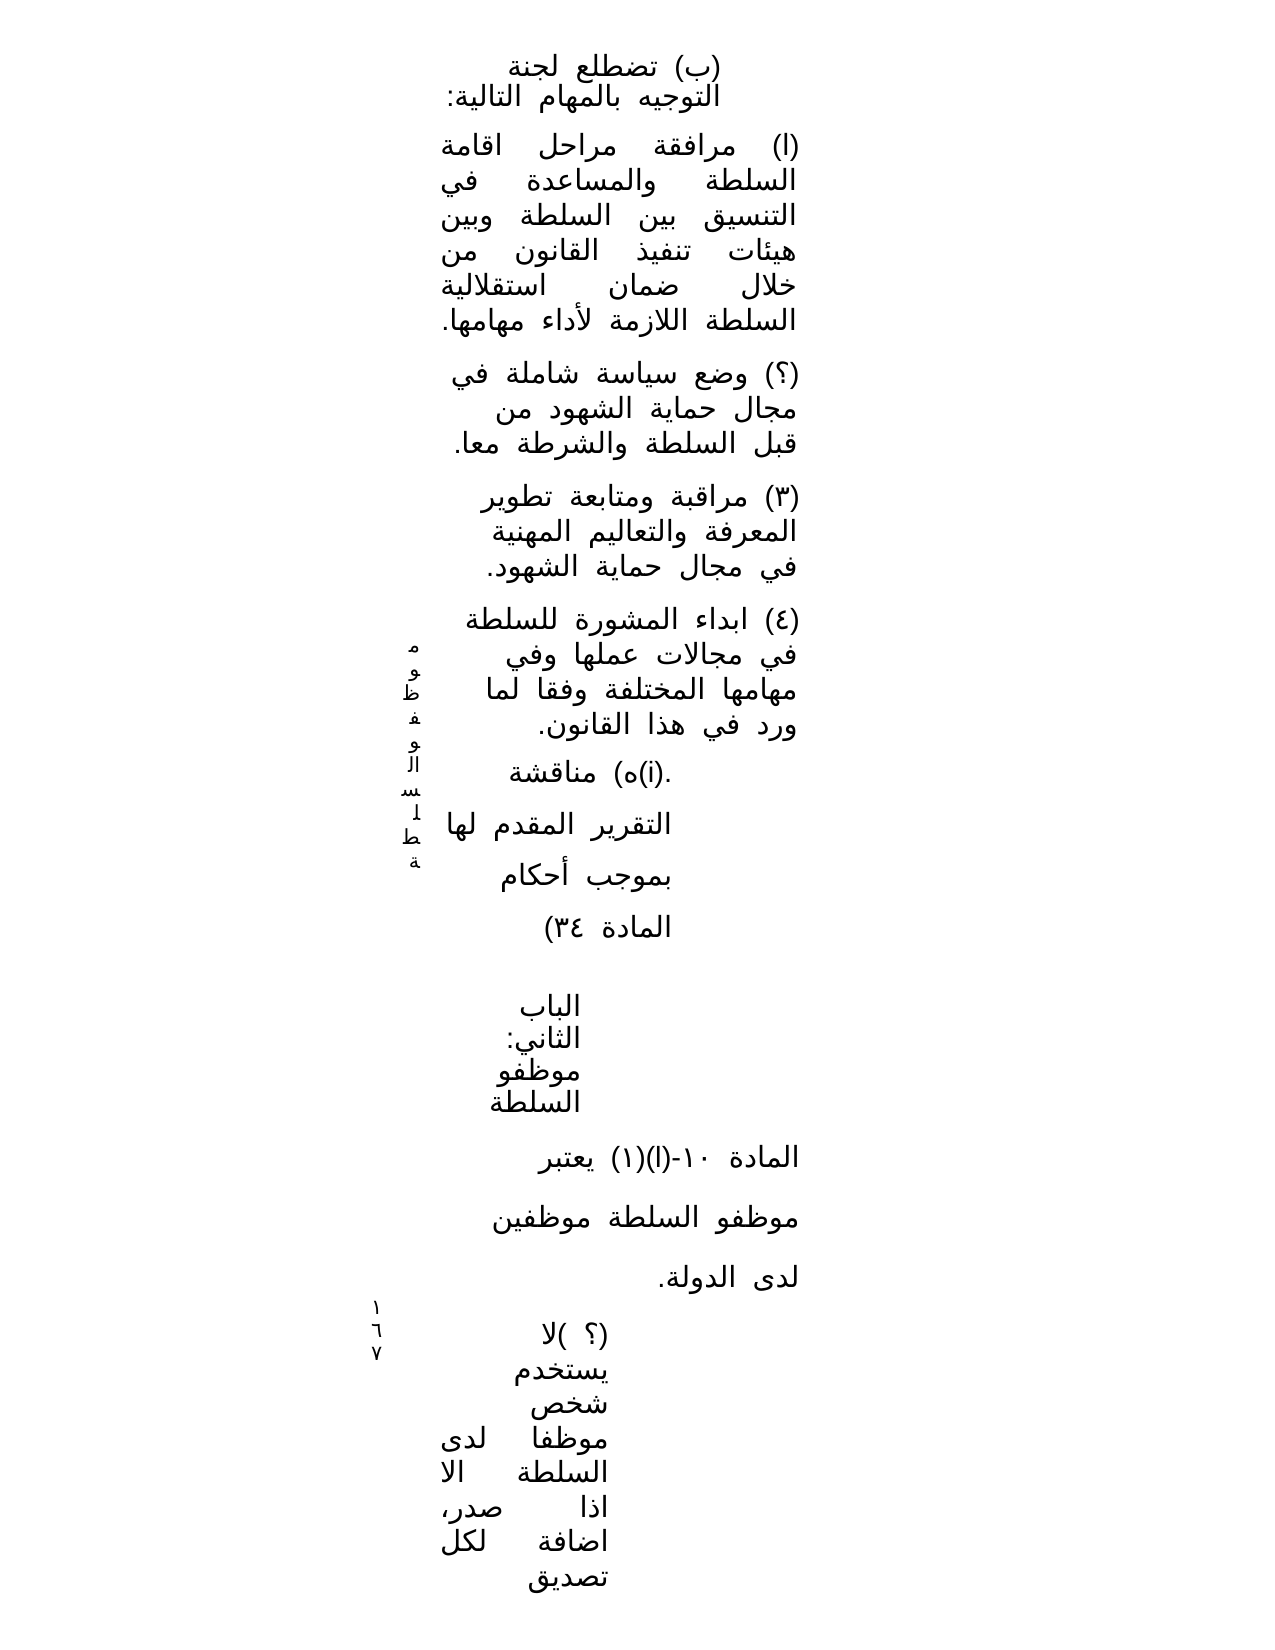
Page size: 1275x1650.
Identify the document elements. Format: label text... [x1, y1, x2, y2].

text (ا) مرافقة مراحل اقامة السلطة والمساعدة في التنسيق بين السلطة وبين هيئات تنفيذ القانون من خلال ضمان استقلالية السلطة اللازمة لأداء مهامها. [440, 128, 800, 338]
text الباب الثاني: موظفو السلطة [440, 991, 581, 1119]
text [440, 1317, 609, 1593]
text (٤) ابداء المشورة للسلطة في مجالات عملها وفي مهامها المختلفة وفقا لما ورد في هذا القانون. [440, 602, 800, 742]
text (٣) مراقبة ومتابعة تطوير المعرفة والتعاليم المهنية في مجال حماية الشهود. [440, 479, 800, 584]
text المادة ١٠-(l)(١) يعتبر موظفو السلطة موظفين لدى الدولة. [440, 1119, 800, 1299]
text (ب) تضطلع لجنة التوجيه بالمهام التالية: [440, 52, 721, 112]
text موظفو السلطة [407, 634, 420, 794]
text .(i)ه) مناقشة التقرير المقدم لها بموجب أحكام المادة ٣٤) [440, 742, 672, 947]
text (؟) وضع سياسة شاملة في مجال حماية الشهود من قبل السلطة والشرطة معا. [440, 356, 800, 461]
